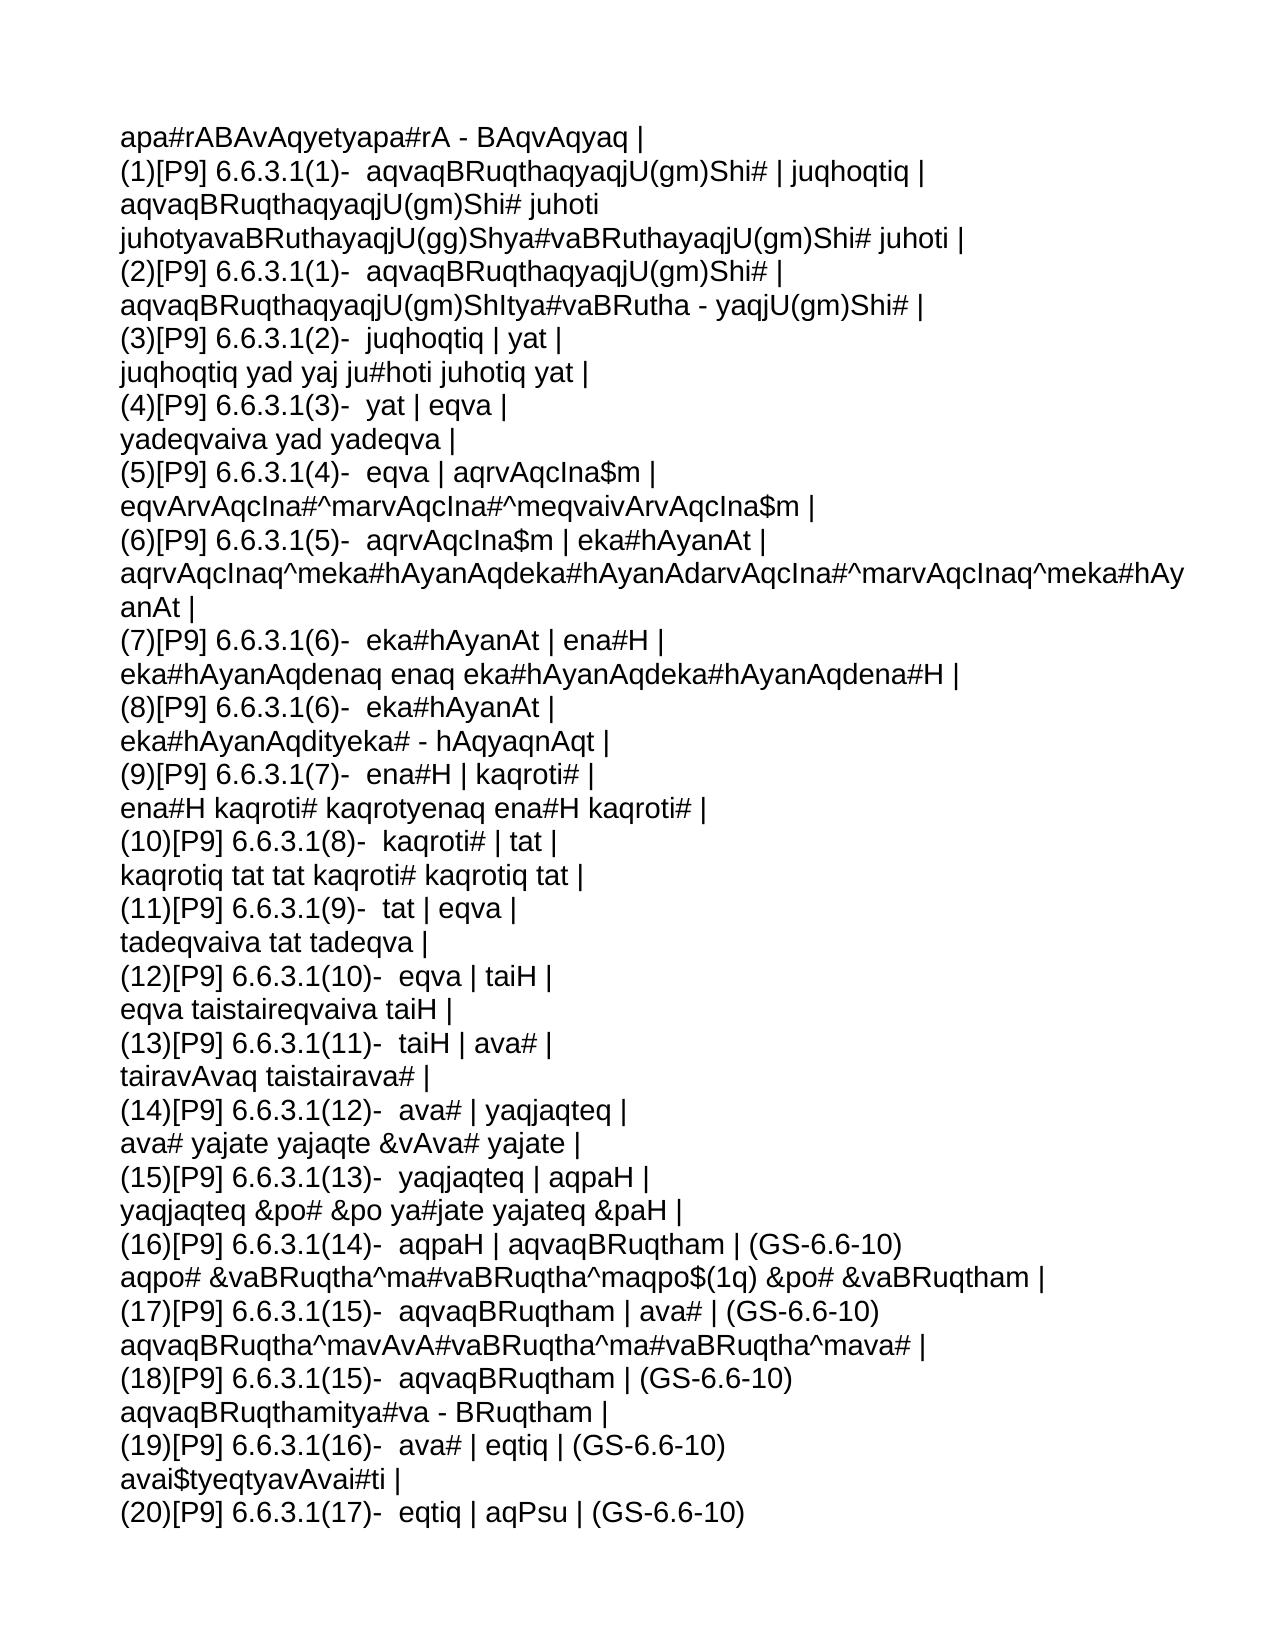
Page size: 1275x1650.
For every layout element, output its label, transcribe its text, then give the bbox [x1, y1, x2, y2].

text apa#rABAvAqyetyapa#rA - BAqvAqyaq | [120, 120, 1200, 153]
text kaqrotiq tat tat kaqroti# kaqrotiq tat | [120, 858, 1200, 891]
text (20)[P9] 6.6.3.1(17)- eqtiq | aqPsu | (GS-6.6-10) [120, 1495, 1200, 1529]
text aqvaqBRuqthaqyaqjU(gm)ShItya#vaBRutha - yaqjU(gm)Shi# | [120, 288, 1200, 321]
text (6)[P9] 6.6.3.1(5)- aqrvAqcIna$m | eka#hAyanAt | [120, 522, 1200, 556]
text (3)[P9] 6.6.3.1(2)- juqhoqtiq | yat | [120, 321, 1200, 355]
text (11)[P9] 6.6.3.1(9)- tat | eqva | [120, 891, 1200, 925]
text (17)[P9] 6.6.3.1(15)- aqvaqBRuqtham | ava# | (GS-6.6-10) [120, 1294, 1200, 1327]
text (16)[P9] 6.6.3.1(14)- aqpaH | aqvaqBRuqtham | (GS-6.6-10) [120, 1227, 1200, 1260]
text aqvaqBRuqthaqyaqjU(gm)Shi# juhoti juhotyavaBRuthayaqjU(gg)Shya#vaBRuthayaqjU(gm)Shi# juhoti | [120, 187, 1200, 254]
text ava# yajate yajaqte &vAva# yajate | [120, 1126, 1200, 1160]
text avai$tyeqtyavAvai#ti | [120, 1462, 1200, 1495]
text tairavAvaq taistairava# | [120, 1059, 1200, 1093]
text (13)[P9] 6.6.3.1(11)- taiH | ava# | [120, 1026, 1200, 1059]
text eqva taistaireqvaiva taiH | [120, 992, 1200, 1026]
text (4)[P9] 6.6.3.1(3)- yat | eqva | [120, 388, 1200, 422]
text (19)[P9] 6.6.3.1(16)- ava# | eqtiq | (GS-6.6-10) [120, 1428, 1200, 1462]
text (12)[P9] 6.6.3.1(10)- eqva | taiH | [120, 958, 1200, 992]
text eqvArvAqcIna#^marvAqcIna#^meqvaivArvAqcIna$m | [120, 489, 1200, 522]
text juqhoqtiq yad yaj ju#hoti juhotiq yat | [120, 355, 1200, 388]
text (5)[P9] 6.6.3.1(4)- eqva | aqrvAqcIna$m | [120, 455, 1200, 489]
text (14)[P9] 6.6.3.1(12)- ava# | yaqjaqteq | [120, 1093, 1200, 1126]
text (18)[P9] 6.6.3.1(15)- aqvaqBRuqtham | (GS-6.6-10) [120, 1361, 1200, 1394]
text ena#H kaqroti# kaqrotyenaq ena#H kaqroti# | [120, 791, 1200, 824]
text aqrvAqcInaq^meka#hAyanAqdeka#hAyanAdarvAqcIna#^marvAqcInaq^meka#hAyanAt | [120, 556, 1200, 623]
text eka#hAyanAqdityeka# - hAqyaqnAqt | [120, 724, 1200, 757]
text aqpo# &vaBRuqtha^ma#vaBRuqtha^maqpo$(1q) &po# &vaBRuqtham | [120, 1260, 1200, 1294]
text (1)[P9] 6.6.3.1(1)- aqvaqBRuqthaqyaqjU(gm)Shi# | juqhoqtiq | [120, 153, 1200, 187]
text eka#hAyanAqdenaq enaq eka#hAyanAqdeka#hAyanAqdena#H | [120, 657, 1200, 690]
text aqvaqBRuqtha^mavAvA#vaBRuqtha^ma#vaBRuqtha^mava# | [120, 1327, 1200, 1361]
text (10)[P9] 6.6.3.1(8)- kaqroti# | tat | [120, 824, 1200, 858]
text (15)[P9] 6.6.3.1(13)- yaqjaqteq | aqpaH | [120, 1160, 1200, 1193]
text (9)[P9] 6.6.3.1(7)- ena#H | kaqroti# | [120, 757, 1200, 791]
text (7)[P9] 6.6.3.1(6)- eka#hAyanAt | ena#H | [120, 623, 1200, 657]
text yaqjaqteq &po# &po ya#jate yajateq &paH | [120, 1193, 1200, 1227]
text aqvaqBRuqthamitya#va - BRuqtham | [120, 1394, 1200, 1428]
text tadeqvaiva tat tadeqva | [120, 925, 1200, 958]
text (2)[P9] 6.6.3.1(1)- aqvaqBRuqthaqyaqjU(gm)Shi# | [120, 254, 1200, 288]
text yadeqvaiva yad yadeqva | [120, 422, 1200, 455]
text (8)[P9] 6.6.3.1(6)- eka#hAyanAt | [120, 690, 1200, 724]
